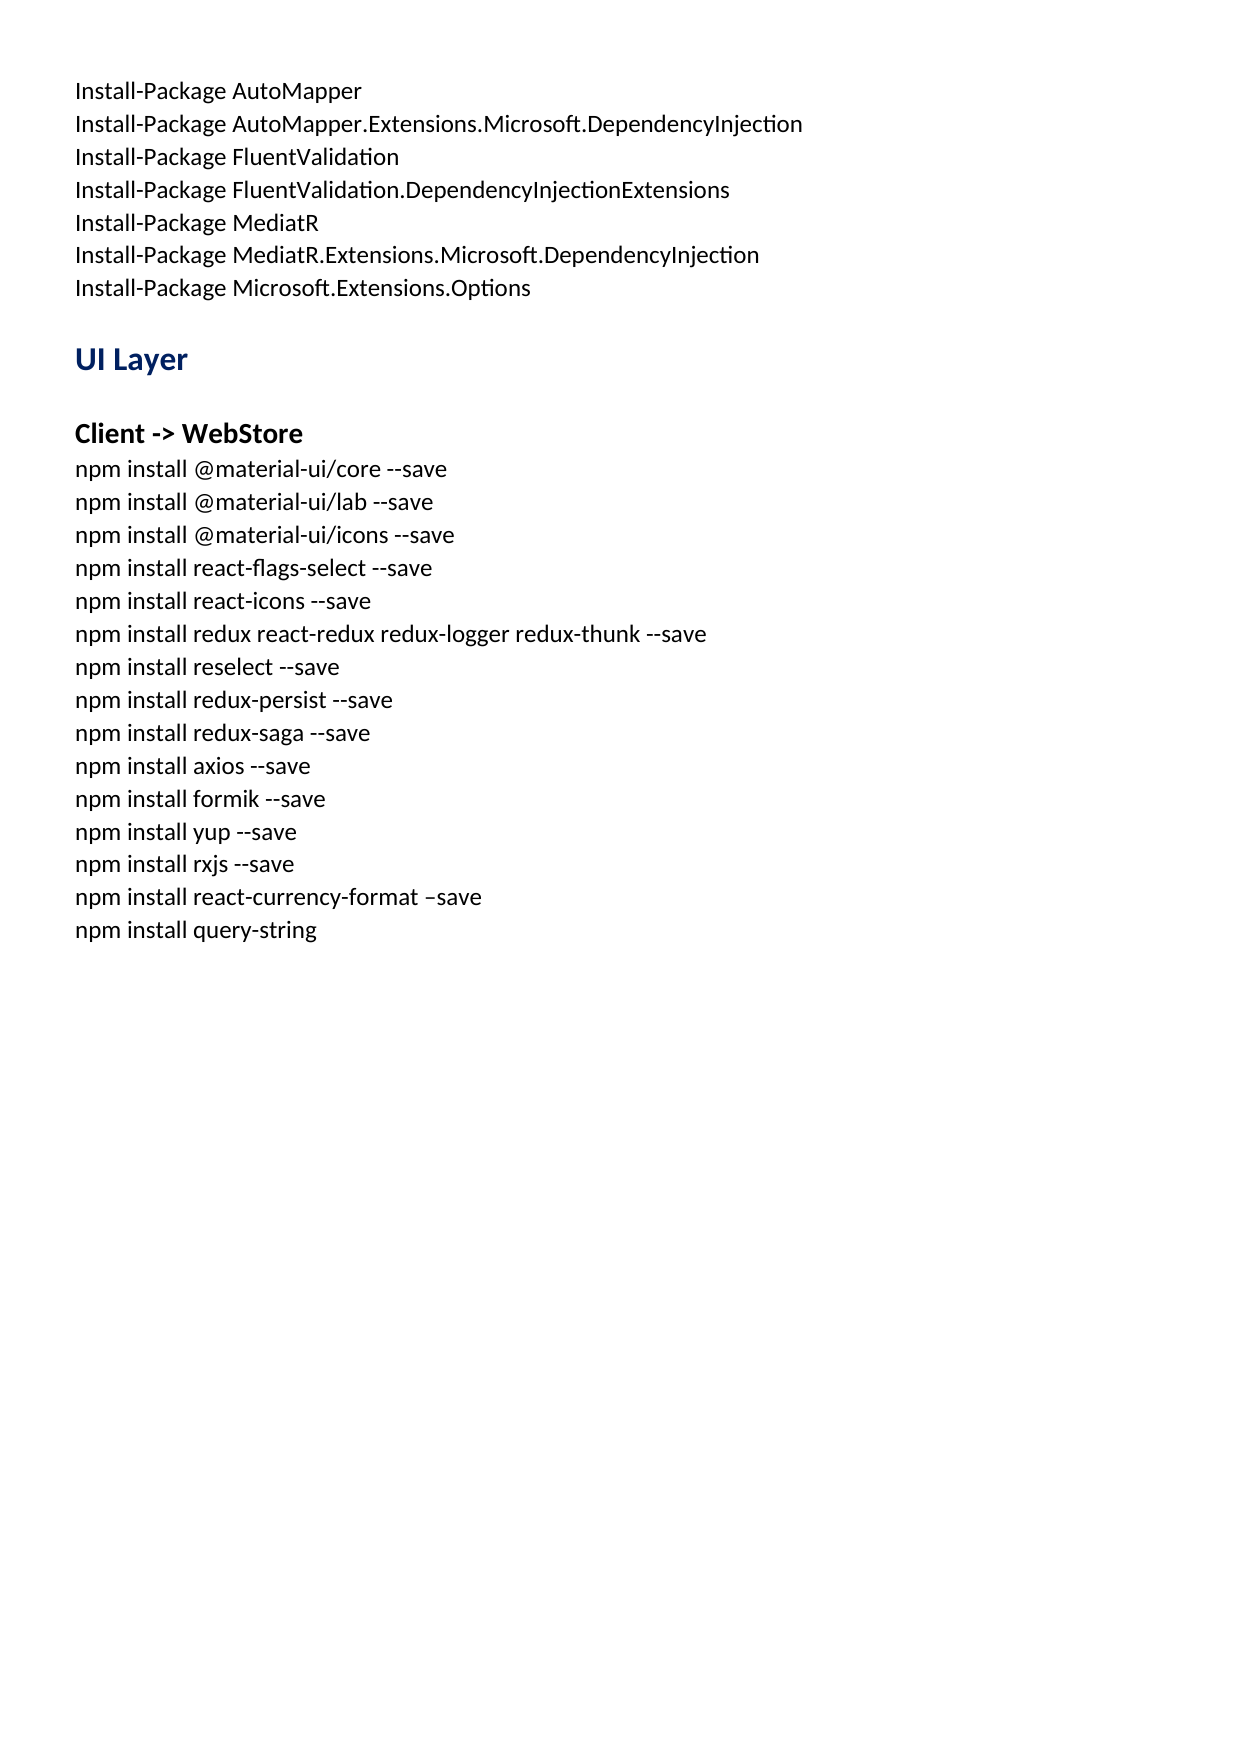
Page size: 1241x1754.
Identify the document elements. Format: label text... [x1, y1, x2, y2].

text npm install @material-ui/lab --save [75, 487, 1165, 517]
text UI Layer [75, 338, 1165, 379]
text npm install rxjs --save [75, 849, 1165, 879]
text Install-Package MediatR [75, 207, 1165, 237]
text npm install formik --save [75, 783, 1165, 813]
text npm install reselect --save [75, 651, 1165, 682]
text npm install react-flags-select --save [75, 552, 1165, 583]
text npm install react-currency-format –save [75, 882, 1165, 912]
text npm install @material-ui/core --save [75, 454, 1165, 484]
text Install-Package MediatR.Extensions.Microsoft.DependencyInjection [75, 239, 1165, 270]
text npm install @material-ui/icons --save [75, 519, 1165, 550]
text Install-Package FluentValidation.DependencyInjectionExtensions [75, 174, 1165, 204]
text npm install redux-saga --save [75, 717, 1165, 747]
text npm install react-icons --save [75, 585, 1165, 616]
text npm install query-string [75, 914, 1165, 945]
text Client -> WebStore [75, 415, 1165, 451]
text npm install yup --save [75, 816, 1165, 846]
text Install-Package AutoMapper.Extensions.Microsoft.DependencyInjection [75, 108, 1165, 138]
text Install-Package FluentValidation [75, 141, 1165, 171]
text Install-Package Microsoft.Extensions.Options [75, 272, 1165, 303]
text npm install axios --save [75, 750, 1165, 780]
text npm install redux-persist --save [75, 684, 1165, 714]
text Install-Package AutoMapper [75, 75, 1165, 106]
text npm install redux react-redux redux-logger redux-thunk --save [75, 618, 1165, 649]
